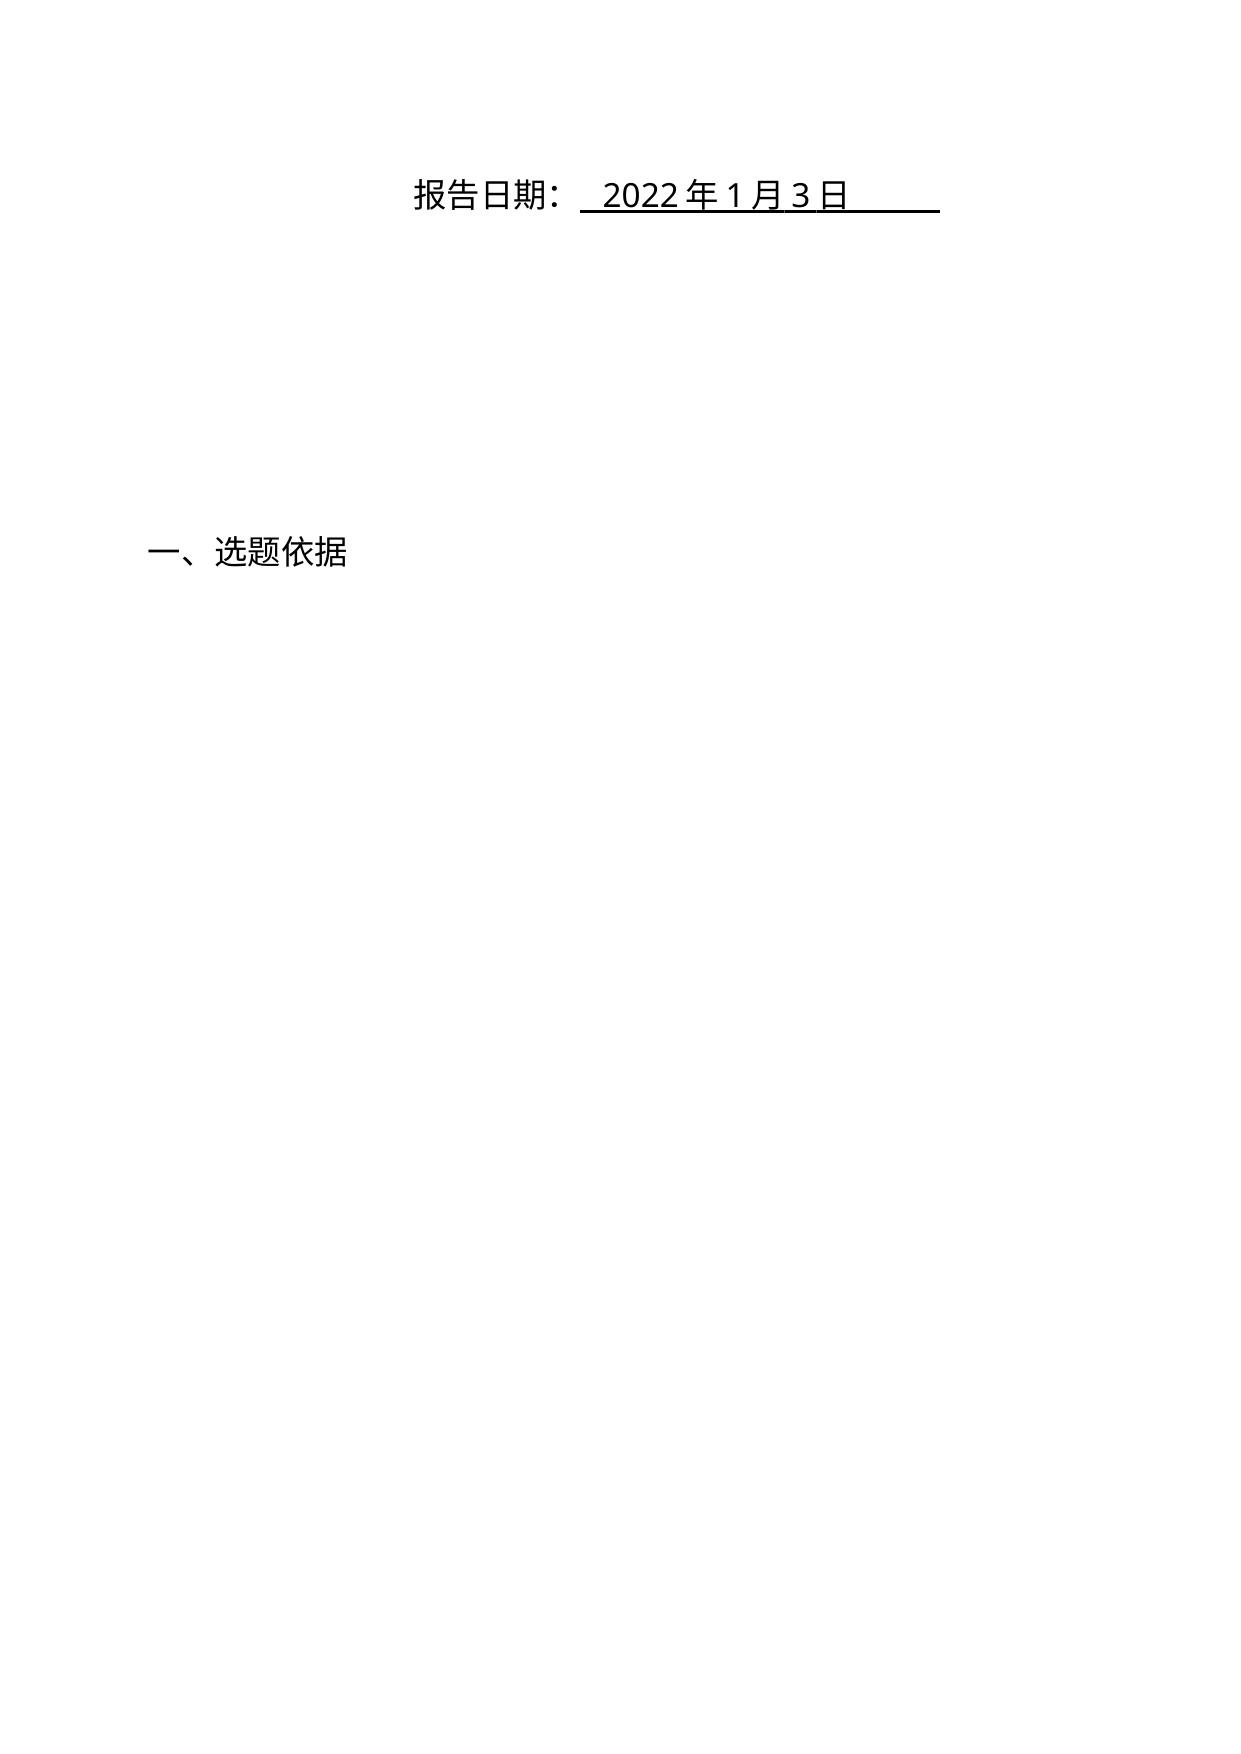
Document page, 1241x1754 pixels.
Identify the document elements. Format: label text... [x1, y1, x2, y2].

text 一、选题依据 [148, 517, 1122, 582]
text 报告日期： 2022年1月3日 [148, 161, 1122, 226]
